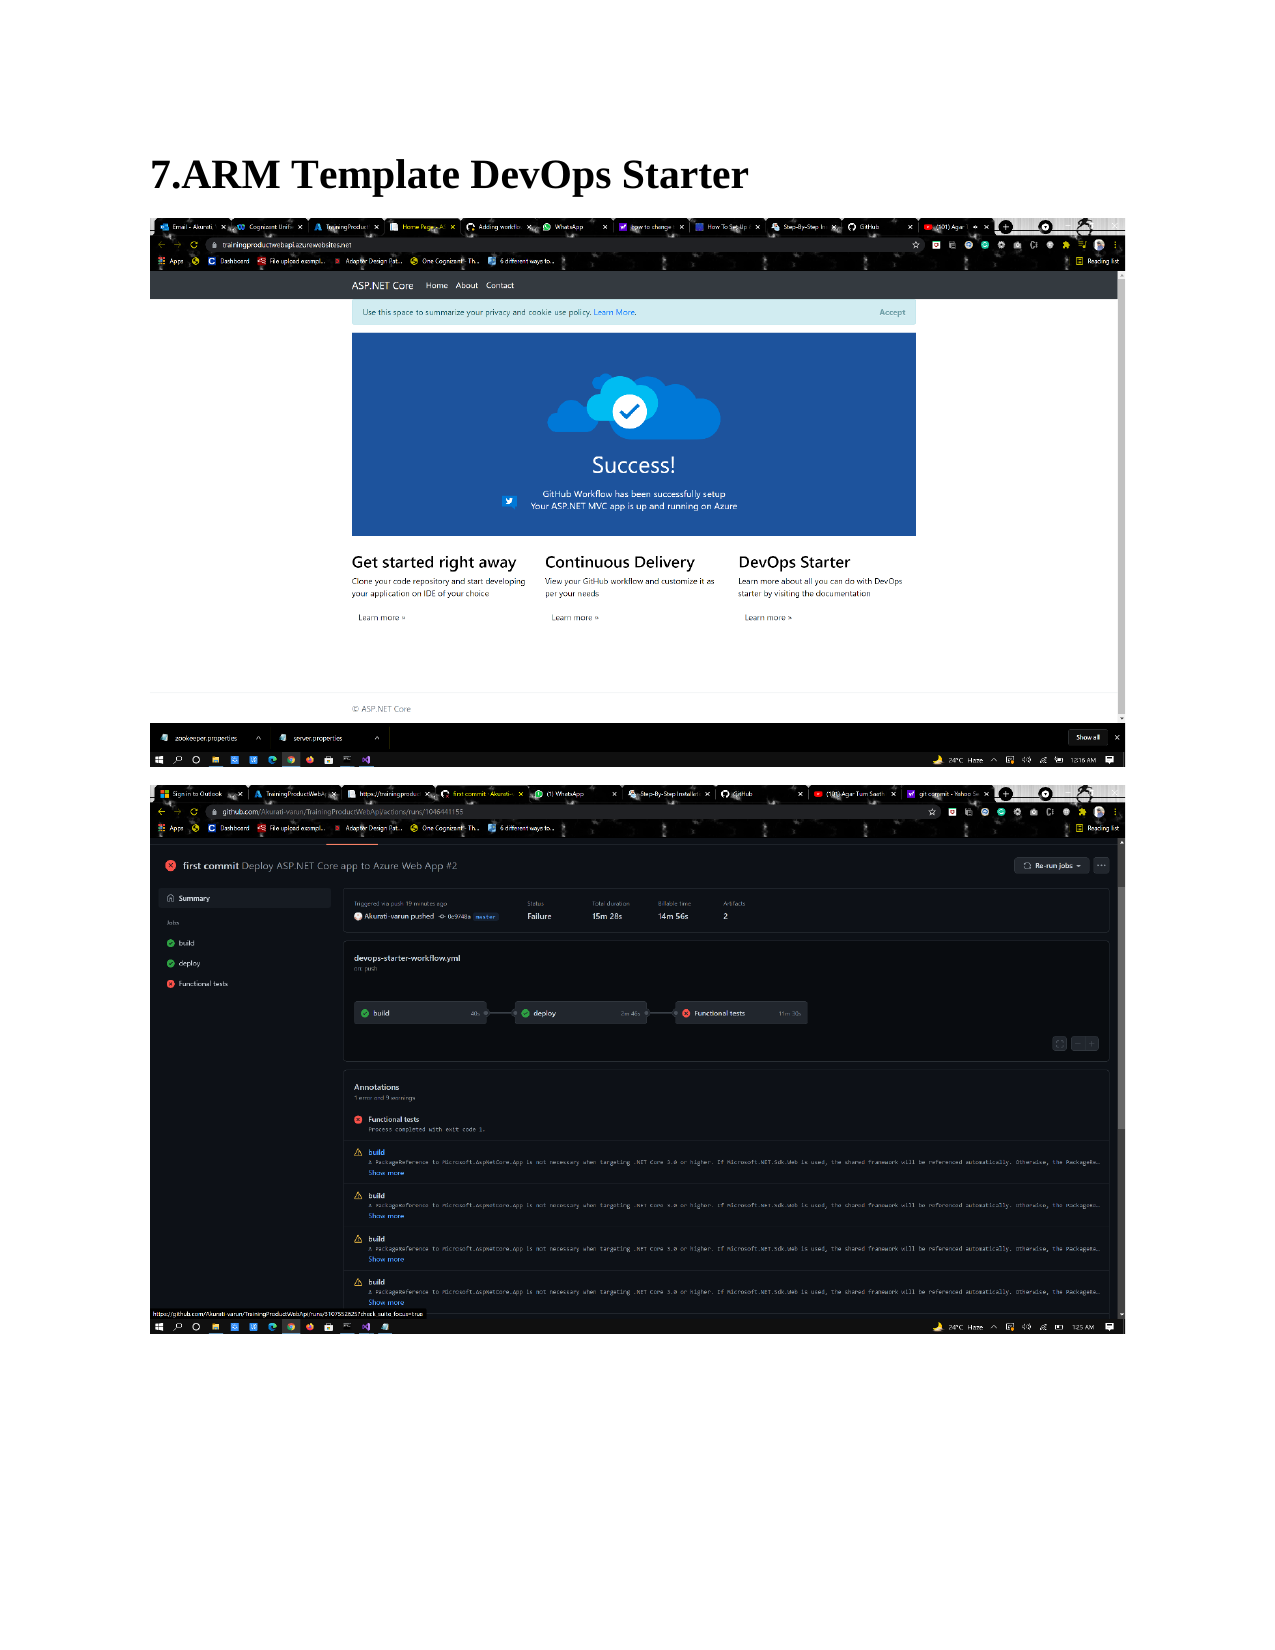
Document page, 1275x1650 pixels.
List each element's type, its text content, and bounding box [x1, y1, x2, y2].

text 7.ARM Template DevOps Starter [150, 150, 1125, 198]
picture [150, 785, 1125, 1334]
picture [150, 218, 1125, 767]
